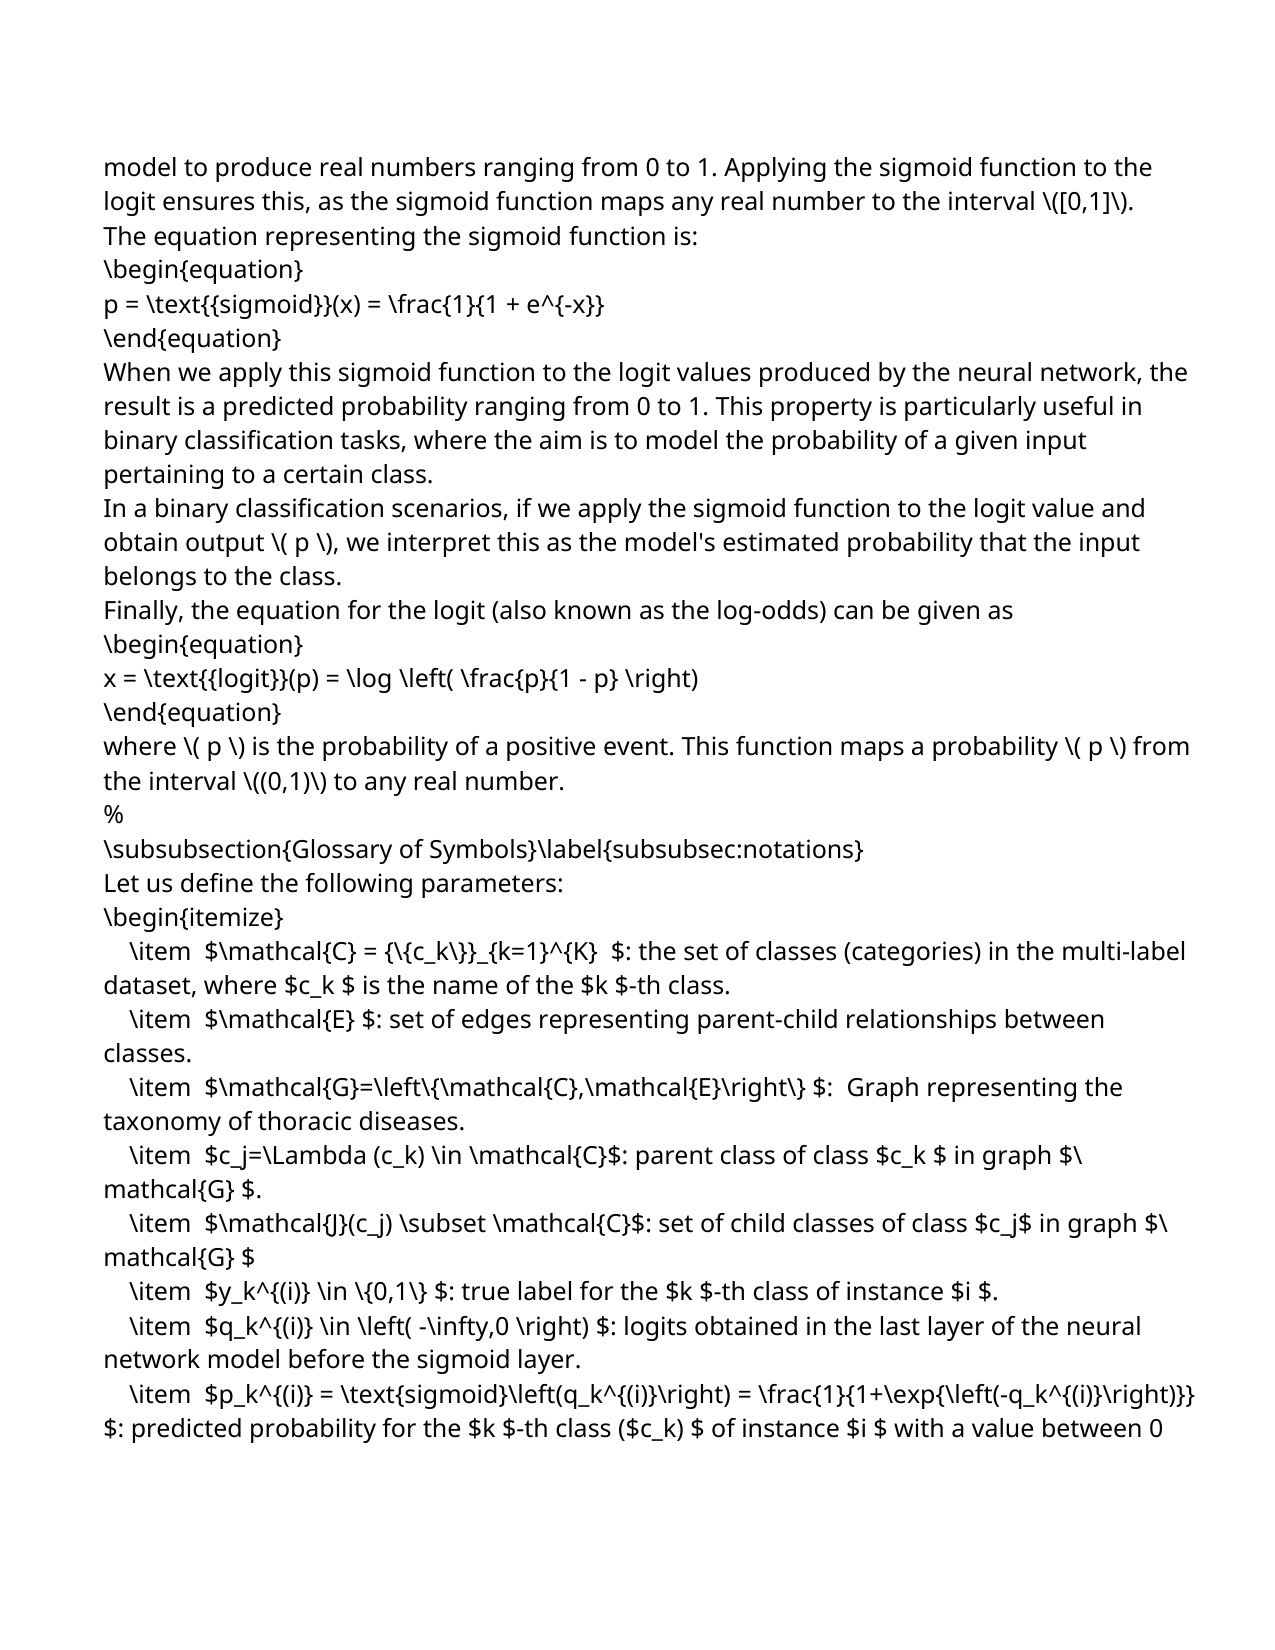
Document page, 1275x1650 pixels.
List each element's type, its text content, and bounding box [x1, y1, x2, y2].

text \begin{equation} [103, 252, 1200, 286]
text \begin{equation} [103, 627, 1200, 661]
text x = \text{{logit}}(p) = \log \left( \frac{p}{1 - p} \right) [103, 661, 1200, 695]
text % [103, 797, 1200, 831]
text p = \text{{sigmoid}}(x) = \frac{1}{1 + e^{-x}} [103, 286, 1200, 320]
text \item $q_k^{(i)} \in \left( -\infty,0 \right) $: logits obtained in the last layer of the neural network model before the sigmoid layer. [103, 1308, 1200, 1376]
text \item $\mathcal{C} = {\{c_k\}}_{k=1}^{K} $: the set of classes (categories) in the multi-label dataset, where $c_k $ is the name of the $k $-th class. [103, 933, 1200, 1002]
text \end{equation} [103, 320, 1200, 354]
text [103, 150, 1200, 218]
text \item $\mathcal{J}(c_j) \subset \mathcal{C}$: set of child classes of class $c_j$ in graph $\mathcal{G} $ [103, 1206, 1200, 1274]
text In a binary classification scenarios, if we apply the sigmoid function to the logit value and obtain output \( p \), we interpret this as the model's estimated probability that the input belongs to the class. [103, 491, 1200, 593]
text where \( p \) is the probability of a positive event. This function maps a probability \( p \) from the interval \((0,1)\) to any real number. [103, 729, 1200, 797]
text Finally, the equation for the logit (also known as the log-odds) can be given as [103, 593, 1200, 627]
text \item $\mathcal{E} $: set of edges representing parent-child relationships between classes. [103, 1002, 1200, 1070]
text The equation representing the sigmoid function is: [103, 218, 1200, 252]
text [103, 1376, 1200, 1444]
text Let us define the following parameters: [103, 865, 1200, 899]
text \item $y_k^{(i)} \in \{0,1\} $: true label for the $k $-th class of instance $i $. [103, 1274, 1200, 1308]
text When we apply this sigmoid function to the logit values produced by the neural network, the result is a predicted probability ranging from 0 to 1. This property is particularly useful in binary classification tasks, where the aim is to model the probability of a given input pertaining to a certain class. [103, 354, 1200, 491]
text \item $\mathcal{G}=\left\{\mathcal{C},\mathcal{E}\right\} $: Graph representing the taxonomy of thoracic diseases. [103, 1070, 1200, 1138]
text \begin{itemize} [103, 899, 1200, 933]
text \subsubsection{Glossary of Symbols}\label{subsubsec:notations} [103, 831, 1200, 865]
text \end{equation} [103, 695, 1200, 729]
text \item $c_j=\Lambda (c_k) \in \mathcal{C}$: parent class of class $c_k $ in graph $\mathcal{G} $. [103, 1138, 1200, 1206]
